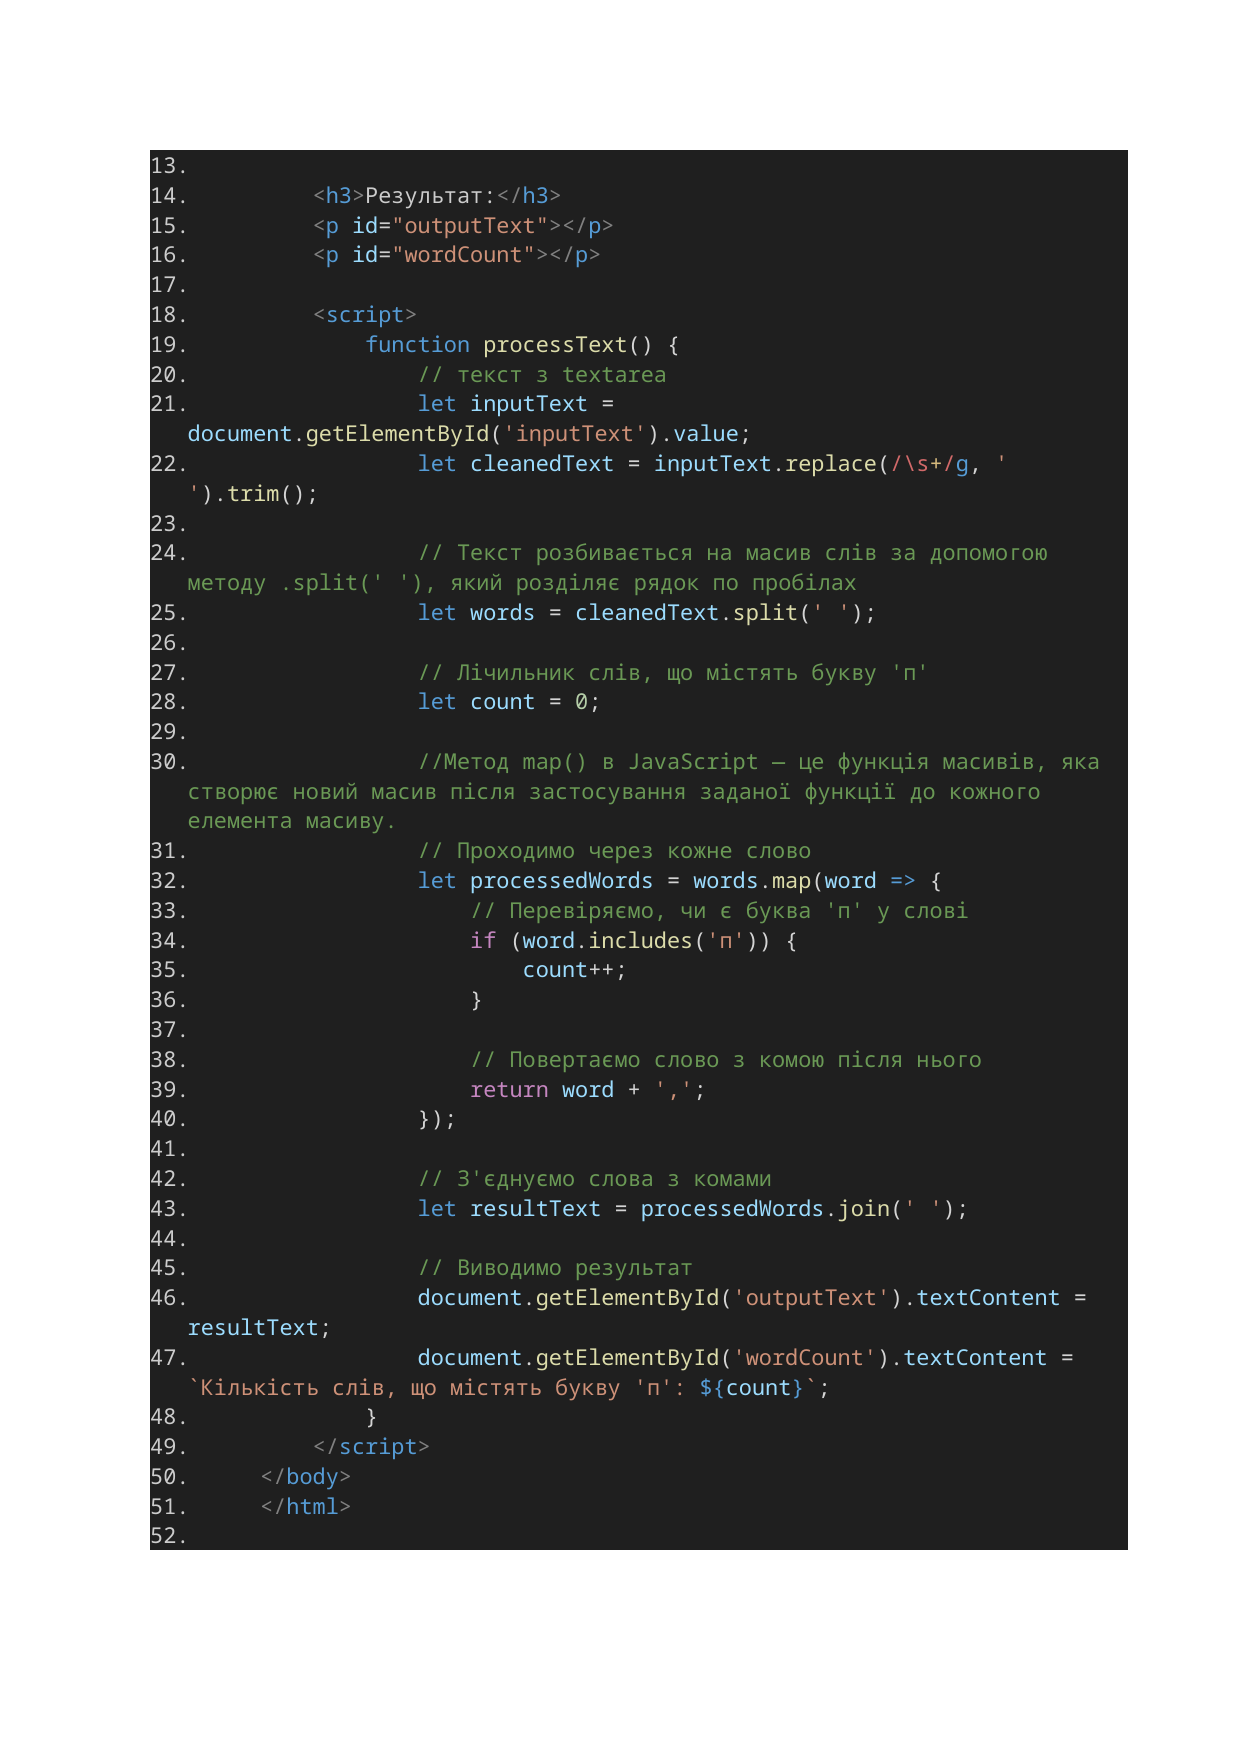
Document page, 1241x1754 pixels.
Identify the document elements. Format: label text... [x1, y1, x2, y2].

list let count = 0; [150, 686, 1128, 716]
list function processText() { [150, 329, 1128, 358]
list // Виводимо результат [150, 1252, 1128, 1282]
list </body> [150, 1461, 1128, 1491]
list let inputText = document.getElementById('inputText').value; [150, 388, 1128, 448]
list <h3>Результат:</h3> [150, 180, 1128, 209]
list // З'єднуємо слова з комами [150, 1163, 1128, 1193]
list <p id="outputText"></p> [150, 209, 1128, 239]
list // Лічильник слів, що містять букву 'п' [150, 656, 1128, 686]
list // Проходимо через кожне слово [150, 835, 1128, 865]
list <script> [150, 299, 1128, 329]
list count++; [150, 954, 1128, 984]
list // Текст розбивається на масив слів за допомогою методу .split(' '), який розділяє рядок по пробілах [150, 537, 1128, 597]
list }); [150, 1103, 1128, 1133]
list <p id="wordCount"></p> [150, 239, 1128, 269]
list let words = cleanedText.split(' '); [150, 597, 1128, 627]
list //Метод map() в JavaScript — це функція масивів, яка створює новий масив після застосування заданої функції до кожного елемента масиву. [150, 746, 1128, 835]
list let processedWords = words.map(word => { [150, 865, 1128, 895]
list } [150, 1401, 1128, 1431]
list return word + ','; [150, 1073, 1128, 1103]
list // Перевіряємо, чи є буква 'п' у слові [150, 895, 1128, 924]
list let cleanedText = inputText.replace(/\s+/g, ' ').trim(); [150, 448, 1128, 507]
list document.getElementById('outputText').textContent = resultText; [150, 1282, 1128, 1342]
list document.getElementById('wordCount').textContent = `Кількість слів, що містять букву 'п': ${count}`; [150, 1342, 1128, 1401]
list let resultText = processedWords.join(' '); [150, 1193, 1128, 1222]
list </html> [150, 1491, 1128, 1520]
list } [150, 984, 1128, 1014]
list </script> [150, 1431, 1128, 1461]
list // Повертаємо слово з комою після нього [150, 1044, 1128, 1073]
list if (word.includes('п')) { [150, 924, 1128, 954]
list // текст з textarea [150, 358, 1128, 388]
